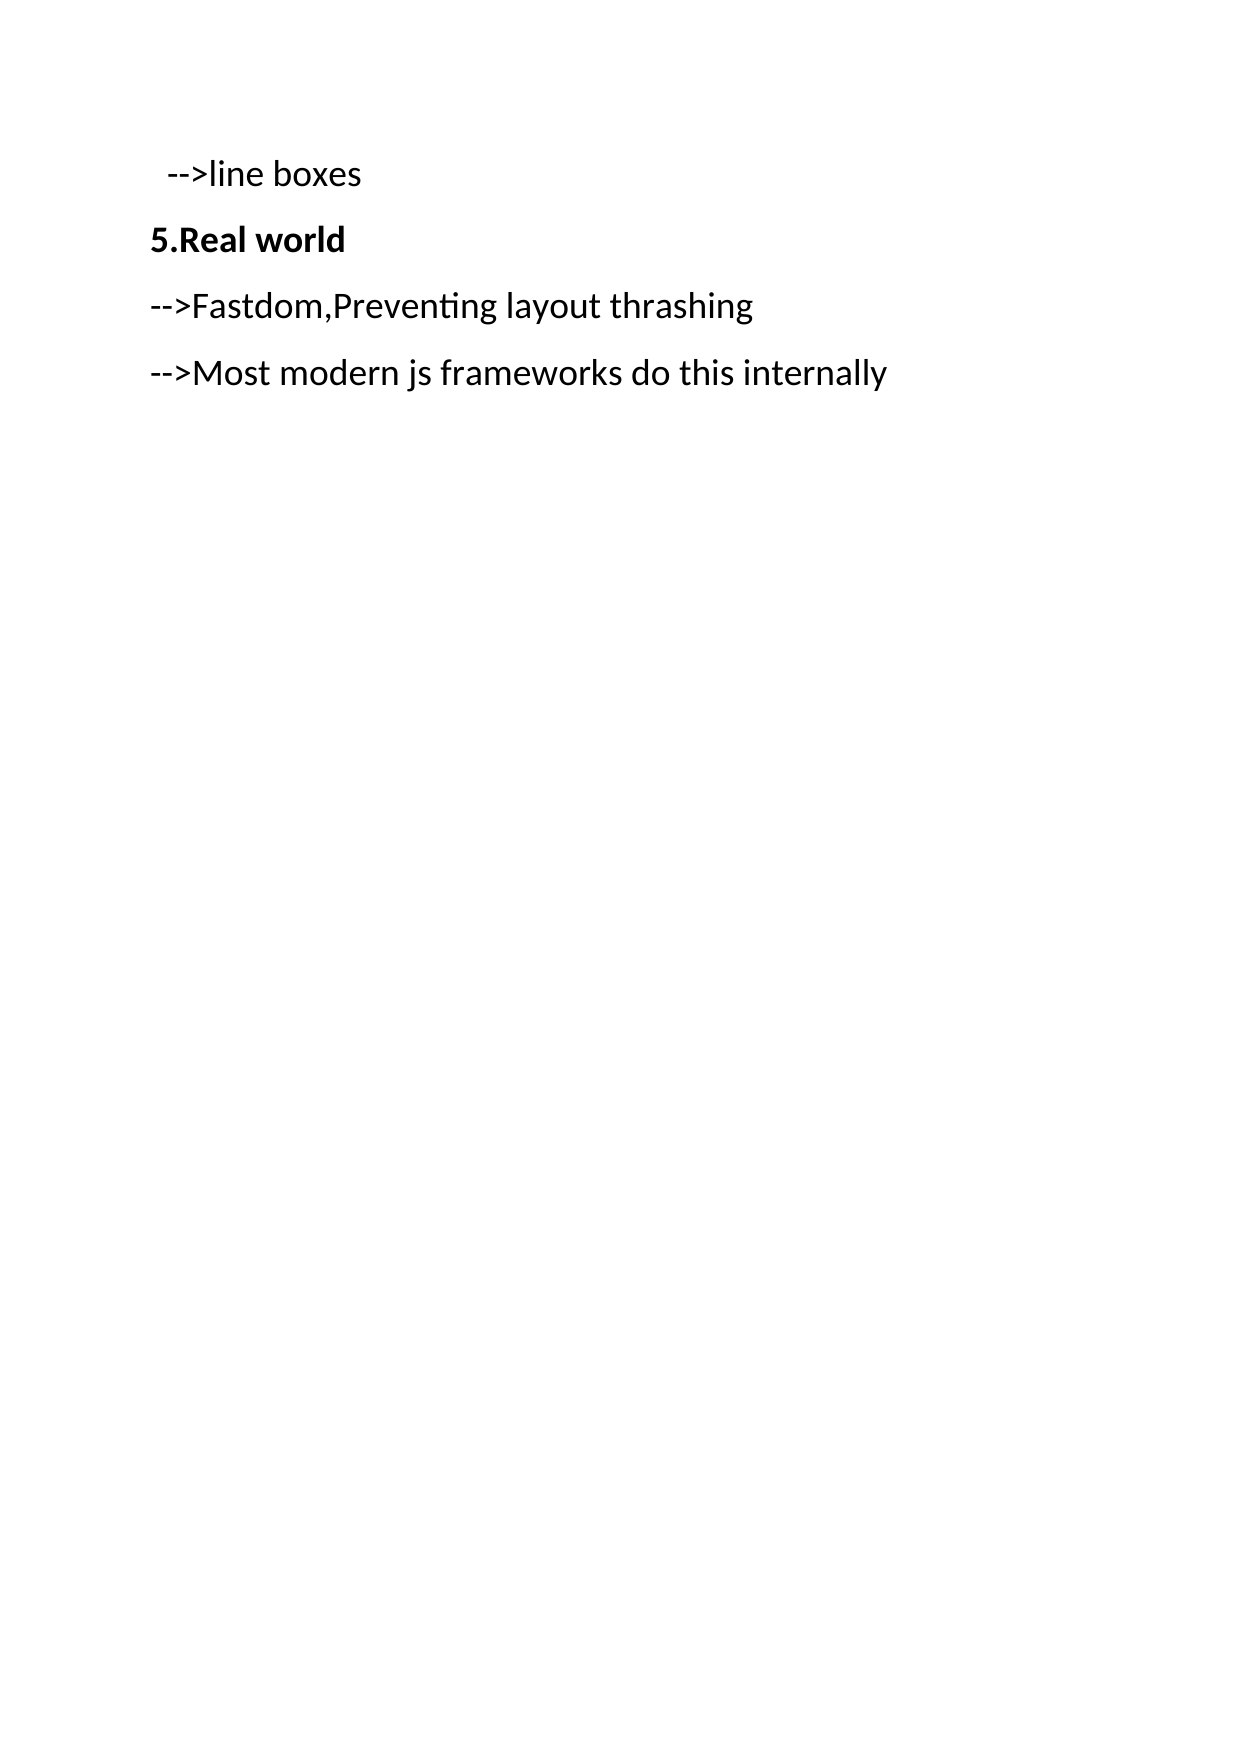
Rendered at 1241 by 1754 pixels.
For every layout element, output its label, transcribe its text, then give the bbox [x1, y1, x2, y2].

text 5.Real world [150, 216, 1090, 262]
text -->line boxes [150, 150, 1090, 196]
text -->Fastdom,Preventing layout thrashing [150, 282, 1090, 328]
text -->Most modern js frameworks do this internally [150, 348, 1090, 394]
